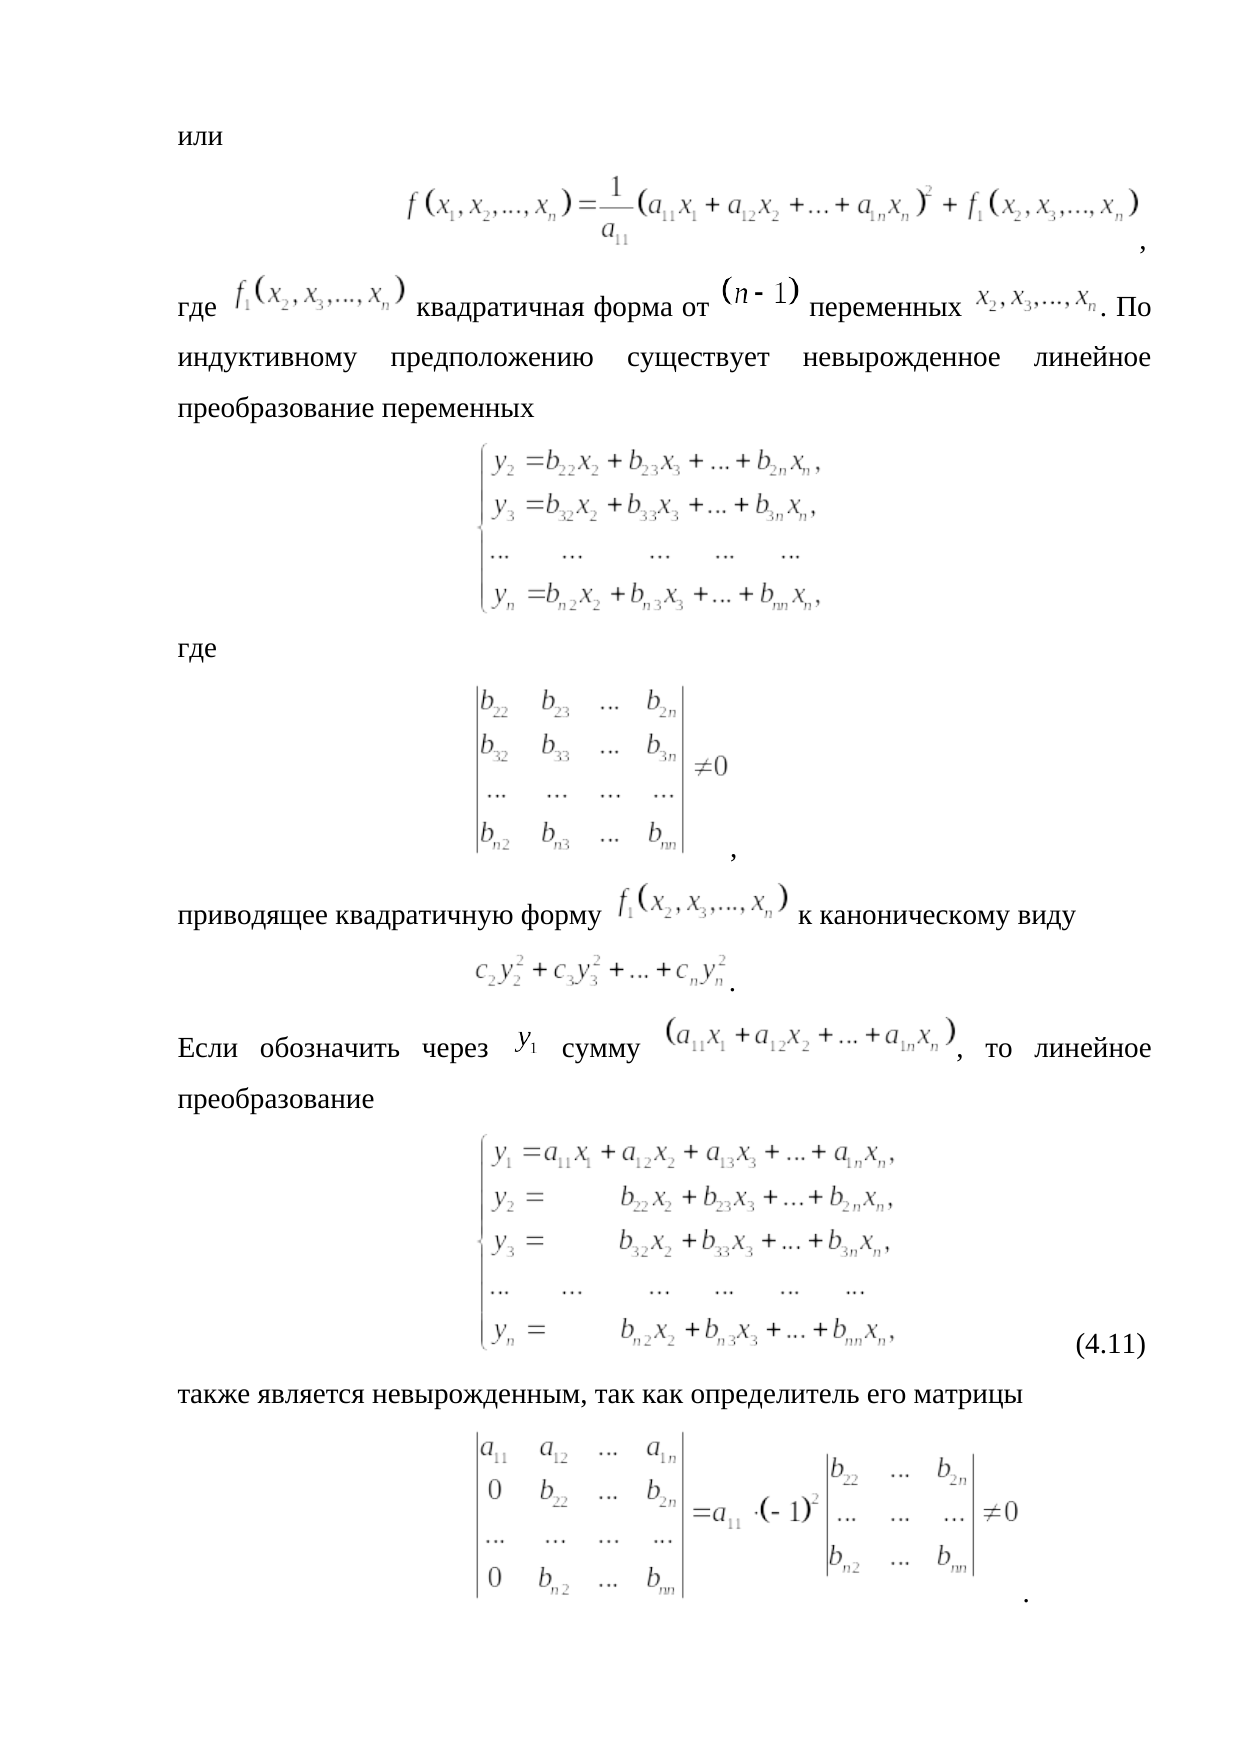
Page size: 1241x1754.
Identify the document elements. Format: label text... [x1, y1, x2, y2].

text где [177, 631, 1152, 664]
text Если обозначить через сумму , то линейное преобразование [177, 1014, 1152, 1114]
text . [398, 1426, 1152, 1609]
text или [177, 118, 1152, 152]
text , [177, 681, 1152, 864]
text (4.11) [398, 1131, 1152, 1359]
text приводящее квадратичную форму к каноническому виду [177, 881, 1152, 931]
text также является невырожденным, так как определитель его матрицы [177, 1376, 1152, 1409]
text , [398, 168, 1152, 256]
text где квадратичная форма от переменных . По индуктивному предположению существует невырожденное линейное преобразование переменных [177, 273, 1152, 423]
text . [398, 947, 1152, 997]
